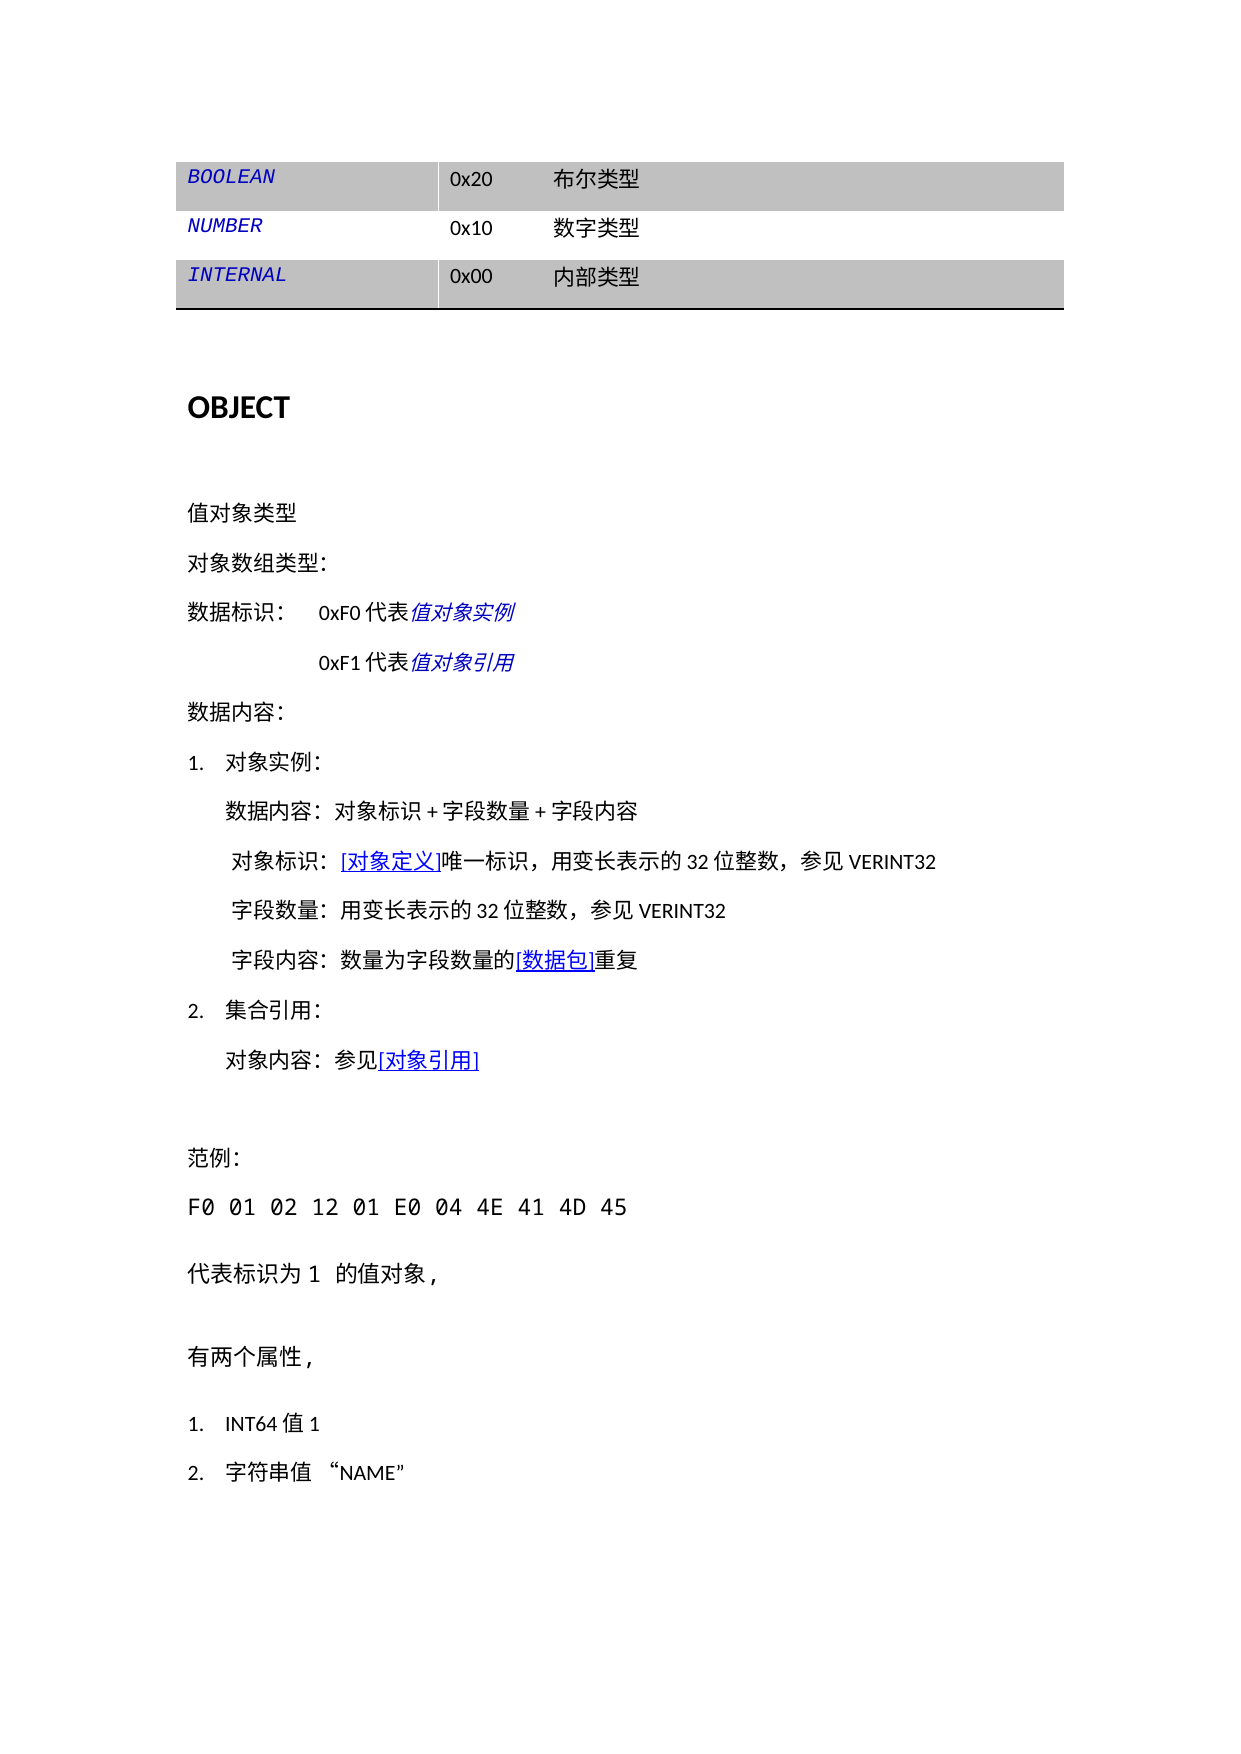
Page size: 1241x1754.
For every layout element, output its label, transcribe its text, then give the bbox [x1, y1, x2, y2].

list 对象内容：参见[对象引用] [225, 1042, 1053, 1075]
list 对象标识：[对象定义]唯一标识，用变长表示的32位整数，参见VERINT32 [225, 843, 1053, 876]
list 字符串值 “NAME” [187, 1455, 1053, 1487]
text 字段内容：数量为字段数量的[数据包]重复 [187, 943, 1053, 975]
text 字段数量：用变长表示的32位整数，参见VERINT32 [187, 893, 1053, 926]
list 数据内容：对象标识 + 字段数量 + 字段内容 [225, 794, 1053, 826]
text F0 01 02 12 01 E0 04 4E 41 4D 45 [187, 1191, 1053, 1223]
list 对象实例： [187, 744, 1053, 777]
list INT64值 1 [187, 1405, 1053, 1438]
table_cell NUMBER [176, 211, 438, 259]
table_cell 内部类型 [542, 260, 1064, 308]
text 范例： [187, 1141, 1053, 1173]
text 有两个属性, [187, 1323, 1053, 1388]
table_cell 0x00 [439, 260, 542, 308]
table_cell 布尔类型 [542, 162, 1064, 211]
text 值对象类型 [187, 496, 1053, 528]
text 对象数组类型： [187, 545, 1053, 578]
table_cell 0x10 [439, 211, 542, 259]
table_cell INTERNAL [176, 260, 438, 308]
table_cell 0x20 [439, 162, 542, 211]
table_cell 数字类型 [542, 211, 1064, 259]
text 代表标识为 1 的值对象, [187, 1240, 1053, 1305]
list 集合引用： [187, 992, 1053, 1025]
text 数据内容： [187, 694, 1053, 727]
subtitle OBJECT [187, 374, 1053, 439]
text 数据标识： 0xF0 代表值对象实例 [187, 595, 1053, 627]
table_cell BOOLEAN [176, 162, 438, 211]
text 0xF1 代表值对象引用 [187, 645, 1053, 677]
